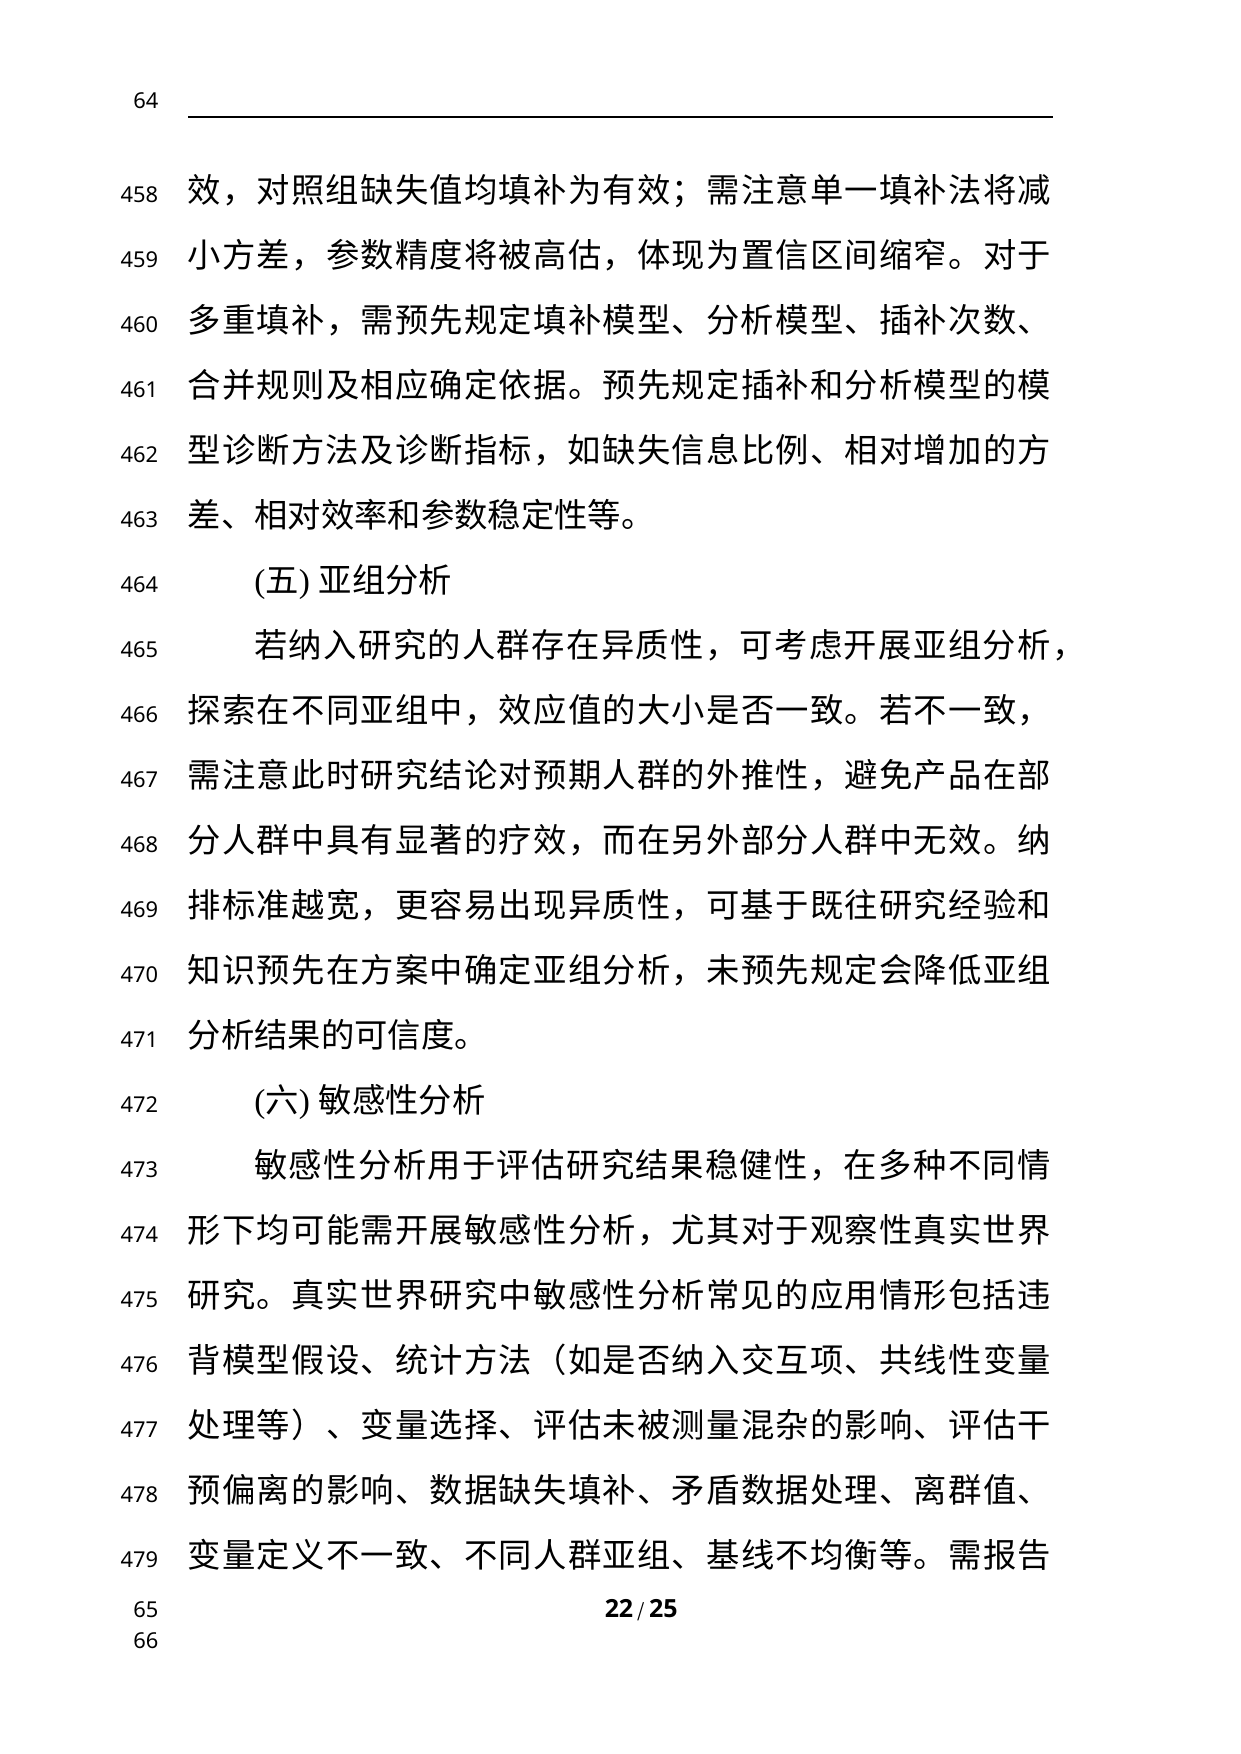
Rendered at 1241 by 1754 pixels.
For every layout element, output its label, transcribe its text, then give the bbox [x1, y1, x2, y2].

subtitle 敏感性分析 [187, 1066, 1053, 1131]
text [187, 156, 1053, 546]
text 若纳入研究的人群存在异质性，可考虑开展亚组分析，探索在不同亚组中，效应值的大小是否一致。若不一致，需注意此时研究结论对预期人群的外推性，避免产品在部分人群中具有显著的疗效，而在另外部分人群中无效。纳排标准越宽，更容易出现异质性，可基于既往研究经验和知识预先在方案中确定亚组分析，未预先规定会降低亚组分析结果的可信度。 [187, 611, 1053, 1066]
subtitle 亚组分析 [187, 546, 1053, 611]
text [187, 1131, 1053, 1586]
